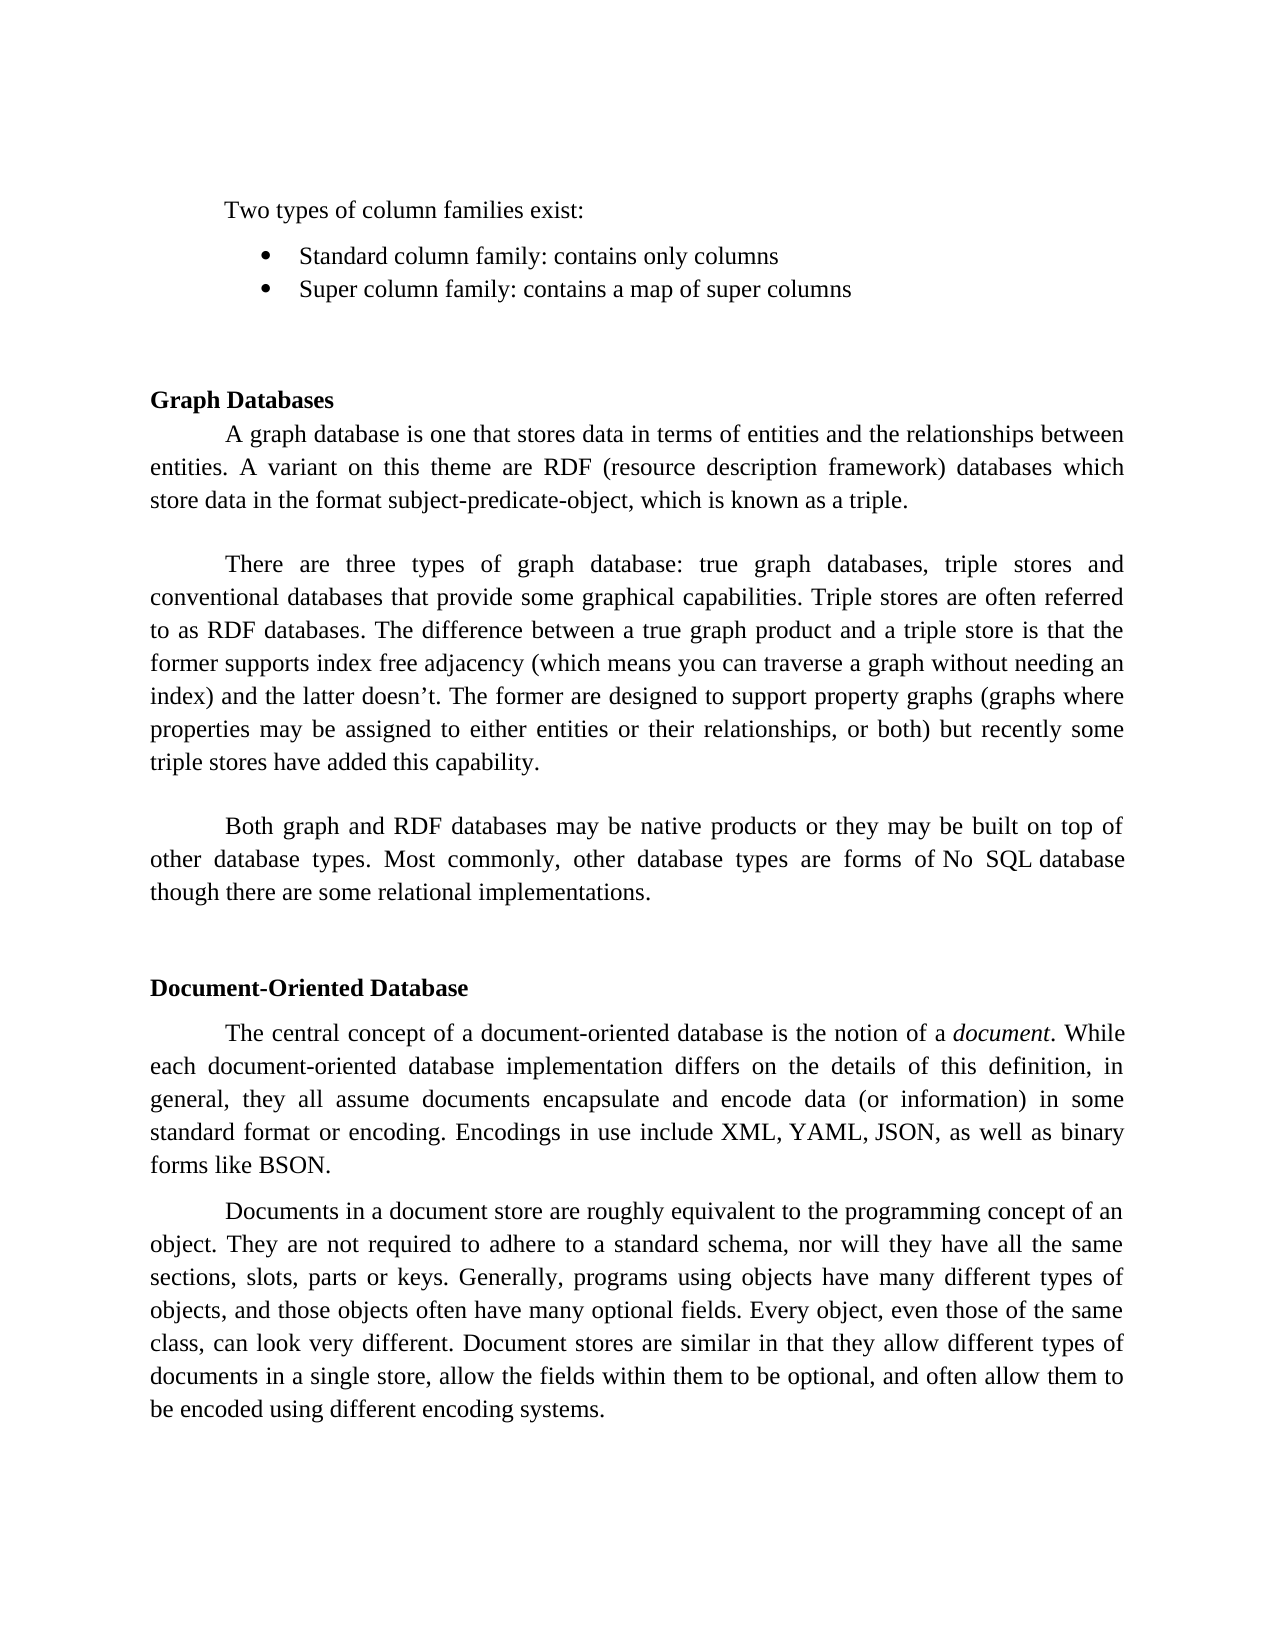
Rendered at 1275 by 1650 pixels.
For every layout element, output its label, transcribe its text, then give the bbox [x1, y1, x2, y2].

text A graph database is one that stores data in terms of entities and the relationships between entities. A variant on this theme are RDF (resource description framework) databases which store data in the format subject-predicate-object, which is known as a triple. [150, 419, 1125, 513]
text Documents in a document store are roughly equivalent to the programming concept of an object. They are not required to adhere to a standard schema, nor will they have all the same sections, slots, parts or keys. Generally, programs using objects have many different types of objects, and those objects often have many optional fields. Every object, even those of the same class, can look very different. Document stores are similar in that they allow different types of documents in a single store, allow the fields within them to be optional, and often allow them to be encoded using different encoding systems. [150, 1196, 1125, 1423]
subtitle Document-Oriented Database [150, 973, 1125, 1001]
text Both graph and RDF databases may be native products or they may be built on top of other database types. Most commonly, other database types are forms of No SQL database though there are some relational implementations. [150, 811, 1125, 906]
list Standard column family: contains only columns [261, 241, 1125, 270]
text There are three types of graph database: true graph databases, triple stores and conventional databases that provide some graphical capabilities. Triple stores are often referred to as RDF databases. The difference between a true graph product and a triple store is that the former supports index free adjacency (which means you can traverse a graph without needing an index) and the latter doesn’t. The former are designed to support property graphs (graphs where properties may be assigned to either entities or their relationships, or both) but recently some triple stores have added this capability. [150, 549, 1125, 776]
text Graph Databases [150, 386, 1125, 414]
list Super column family: contains a map of super columns [261, 274, 1125, 303]
text Two types of column families exist: [152, 196, 1125, 224]
text The central concept of a document-oriented database is the notion of a document. While each document-oriented database implementation differs on the details of this definition, in general, they all assume documents encapsulate and encode data (or information) in some standard format or encoding. Encodings in use include XML, YAML, JSON, as well as binary forms like BSON. [150, 1018, 1125, 1179]
